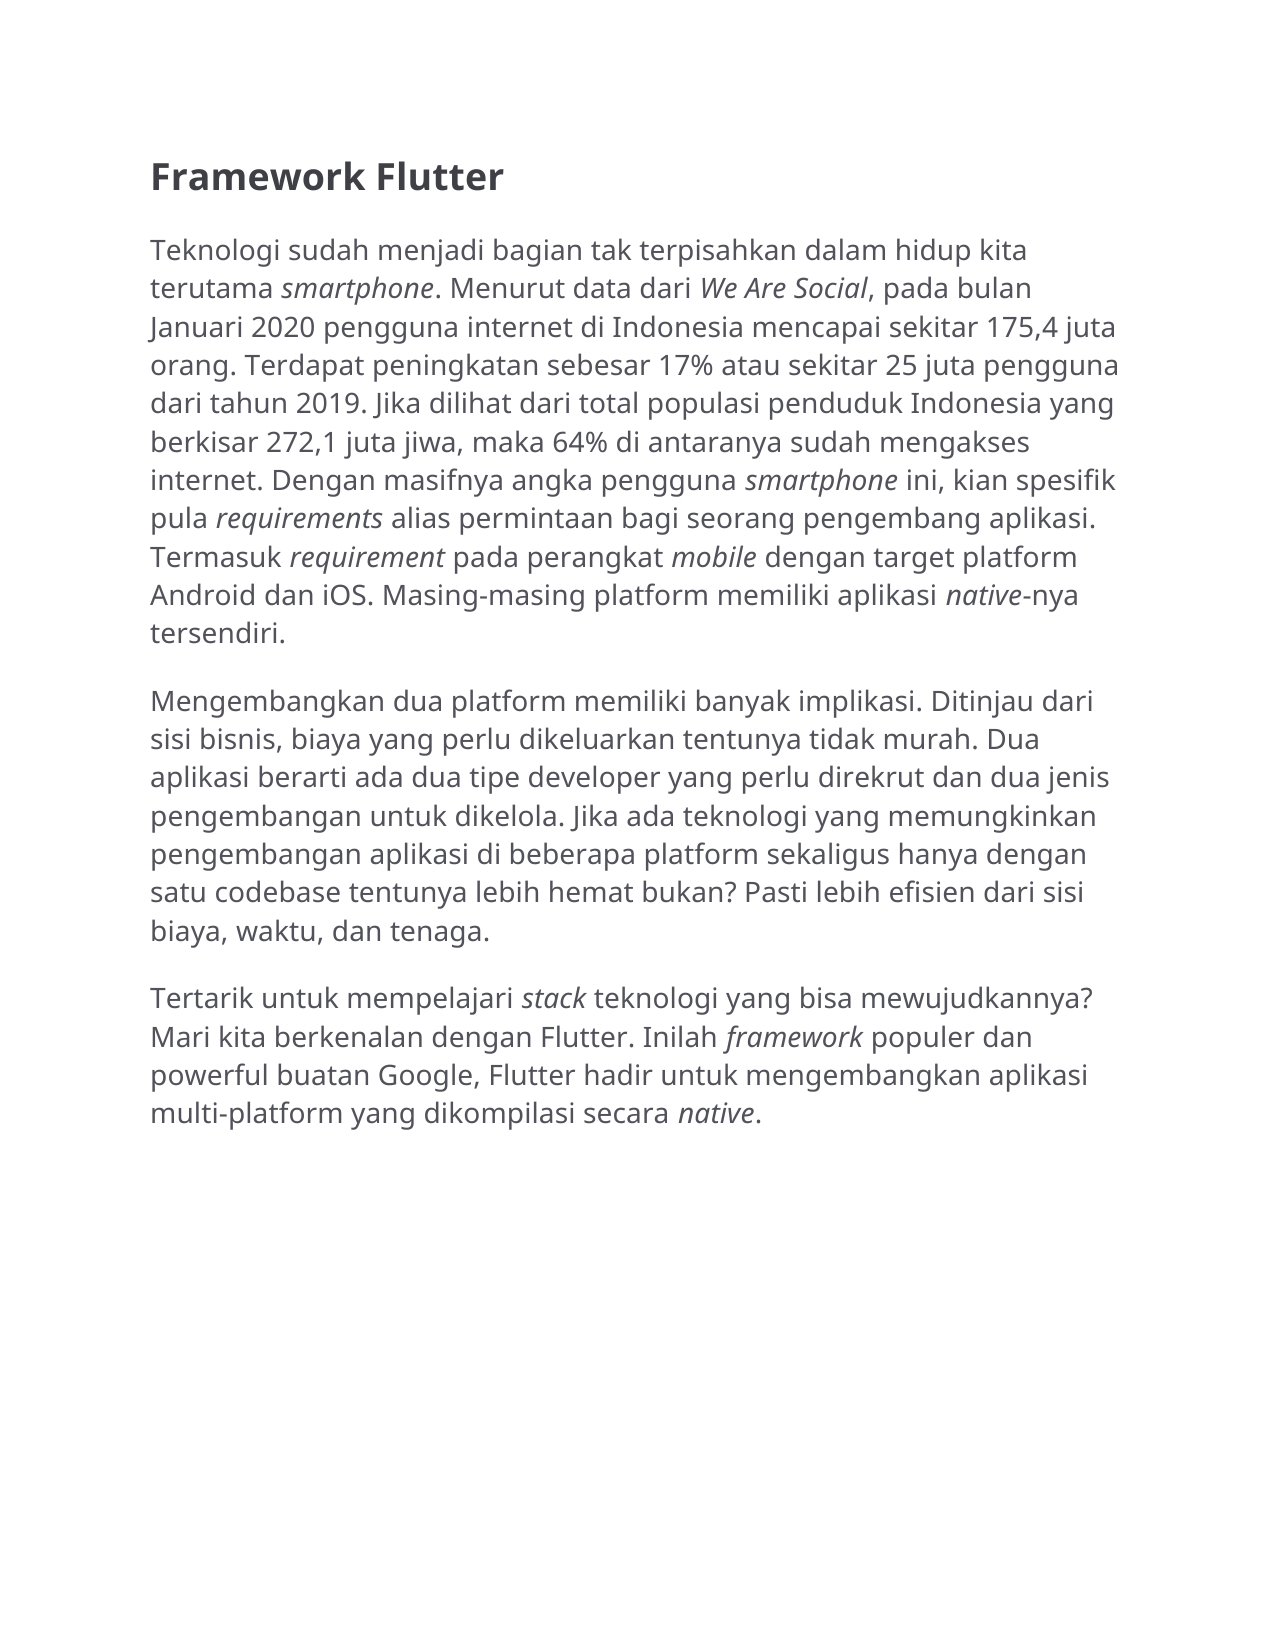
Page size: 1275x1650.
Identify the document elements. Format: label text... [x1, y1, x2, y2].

text Mengembangkan dua platform memiliki banyak implikasi. Ditinjau dari sisi bisnis, biaya yang perlu dikeluarkan tentunya tidak murah. Dua aplikasi berarti ada dua tipe developer yang perlu direkrut dan dua jenis pengembangan untuk dikelola. Jika ada teknologi yang memungkinkan pengembangan aplikasi di beberapa platform sekaligus hanya dengan satu codebase tentunya lebih hemat bukan? Pasti lebih efisien dari sisi biaya, waktu, dan tenaga. [150, 681, 1125, 949]
text Teknologi sudah menjadi bagian tak terpisahkan dalam hidup kita terutama smartphone. Menurut data dari We Are Social, pada bulan Januari 2020 pengguna internet di Indonesia mencapai sekitar 175,4 juta orang. Terdapat peningkatan sebesar 17% atau sekitar 25 juta pengguna dari tahun 2019. Jika dilihat dari total populasi penduduk Indonesia yang berkisar 272,1 juta jiwa, maka 64% di antaranya sudah mengakses internet. Dengan masifnya angka pengguna smartphone ini, kian spesifik pula requirements alias permintaan bagi seorang pengembang aplikasi. Termasuk requirement pada perangkat mobile dengan target platform Android dan iOS. Masing-masing platform memiliki aplikasi native-nya tersendiri. [150, 230, 1125, 652]
text Tertarik untuk mempelajari stack teknologi yang bisa mewujudkannya? Mari kita berkenalan dengan Flutter. Inilah framework populer dan powerful buatan Google, Flutter hadir untuk mengembangkan aplikasi multi-platform yang dikompilasi secara native. [150, 978, 1125, 1132]
text Framework Flutter [150, 150, 1125, 201]
